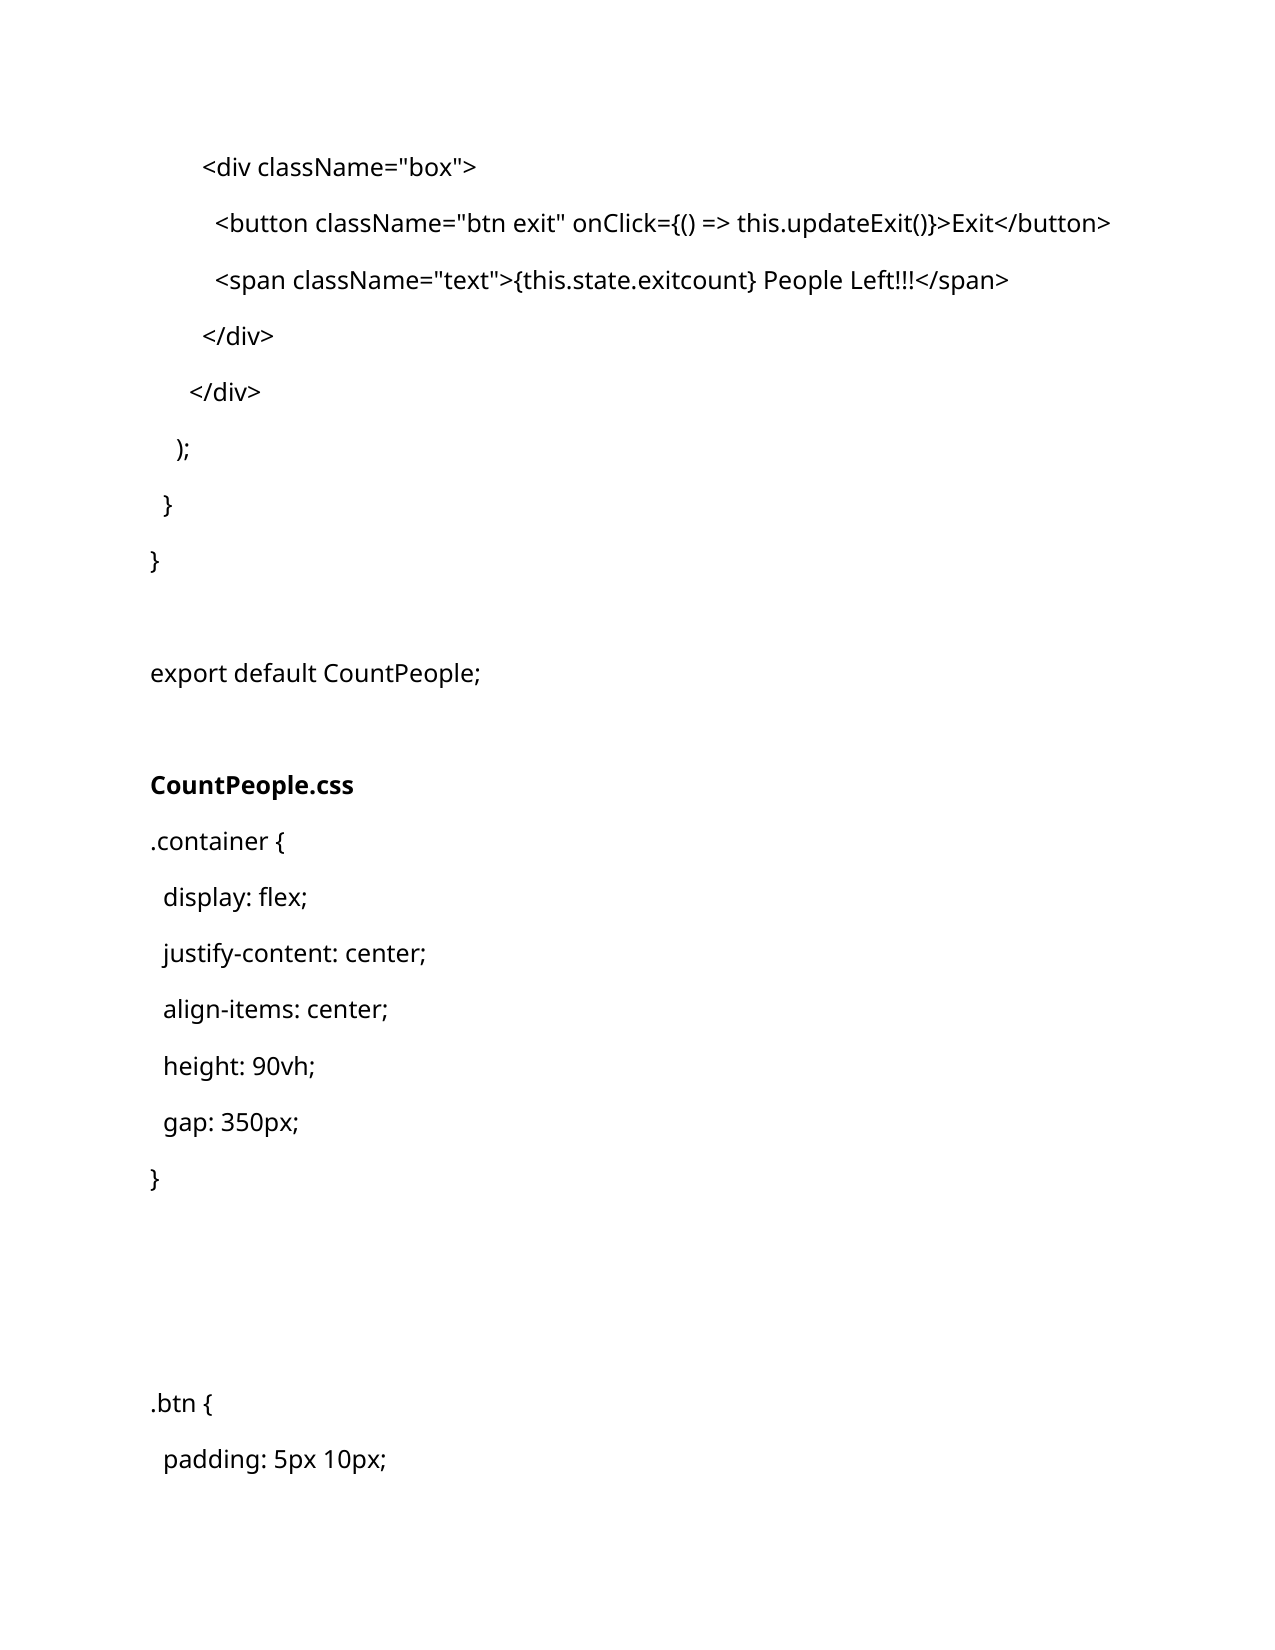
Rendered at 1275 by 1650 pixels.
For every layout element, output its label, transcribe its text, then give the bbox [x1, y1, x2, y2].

text } [150, 487, 1125, 521]
text <button className="btn exit" onClick={() => this.updateExit()}>Exit</button> [150, 206, 1125, 240]
text display: flex; [150, 880, 1125, 914]
text } [150, 1161, 1125, 1195]
text .container { [150, 824, 1125, 858]
text <span className="text">{this.state.exitcount} People Left!!!</span> [150, 262, 1125, 296]
text .btn { [150, 1385, 1125, 1419]
text justify-content: center; [150, 936, 1125, 970]
text </div> [150, 374, 1125, 409]
text gap: 350px; [150, 1104, 1125, 1138]
text CountPeople.css [150, 768, 1125, 802]
text <div className="box"> [150, 150, 1125, 184]
text height: 90vh; [150, 1048, 1125, 1082]
text ); [150, 431, 1125, 465]
text padding: 5px 10px; [150, 1441, 1125, 1475]
text export default CountPeople; [150, 655, 1125, 689]
text } [150, 543, 1125, 577]
text align-items: center; [150, 992, 1125, 1026]
text </div> [150, 318, 1125, 352]
